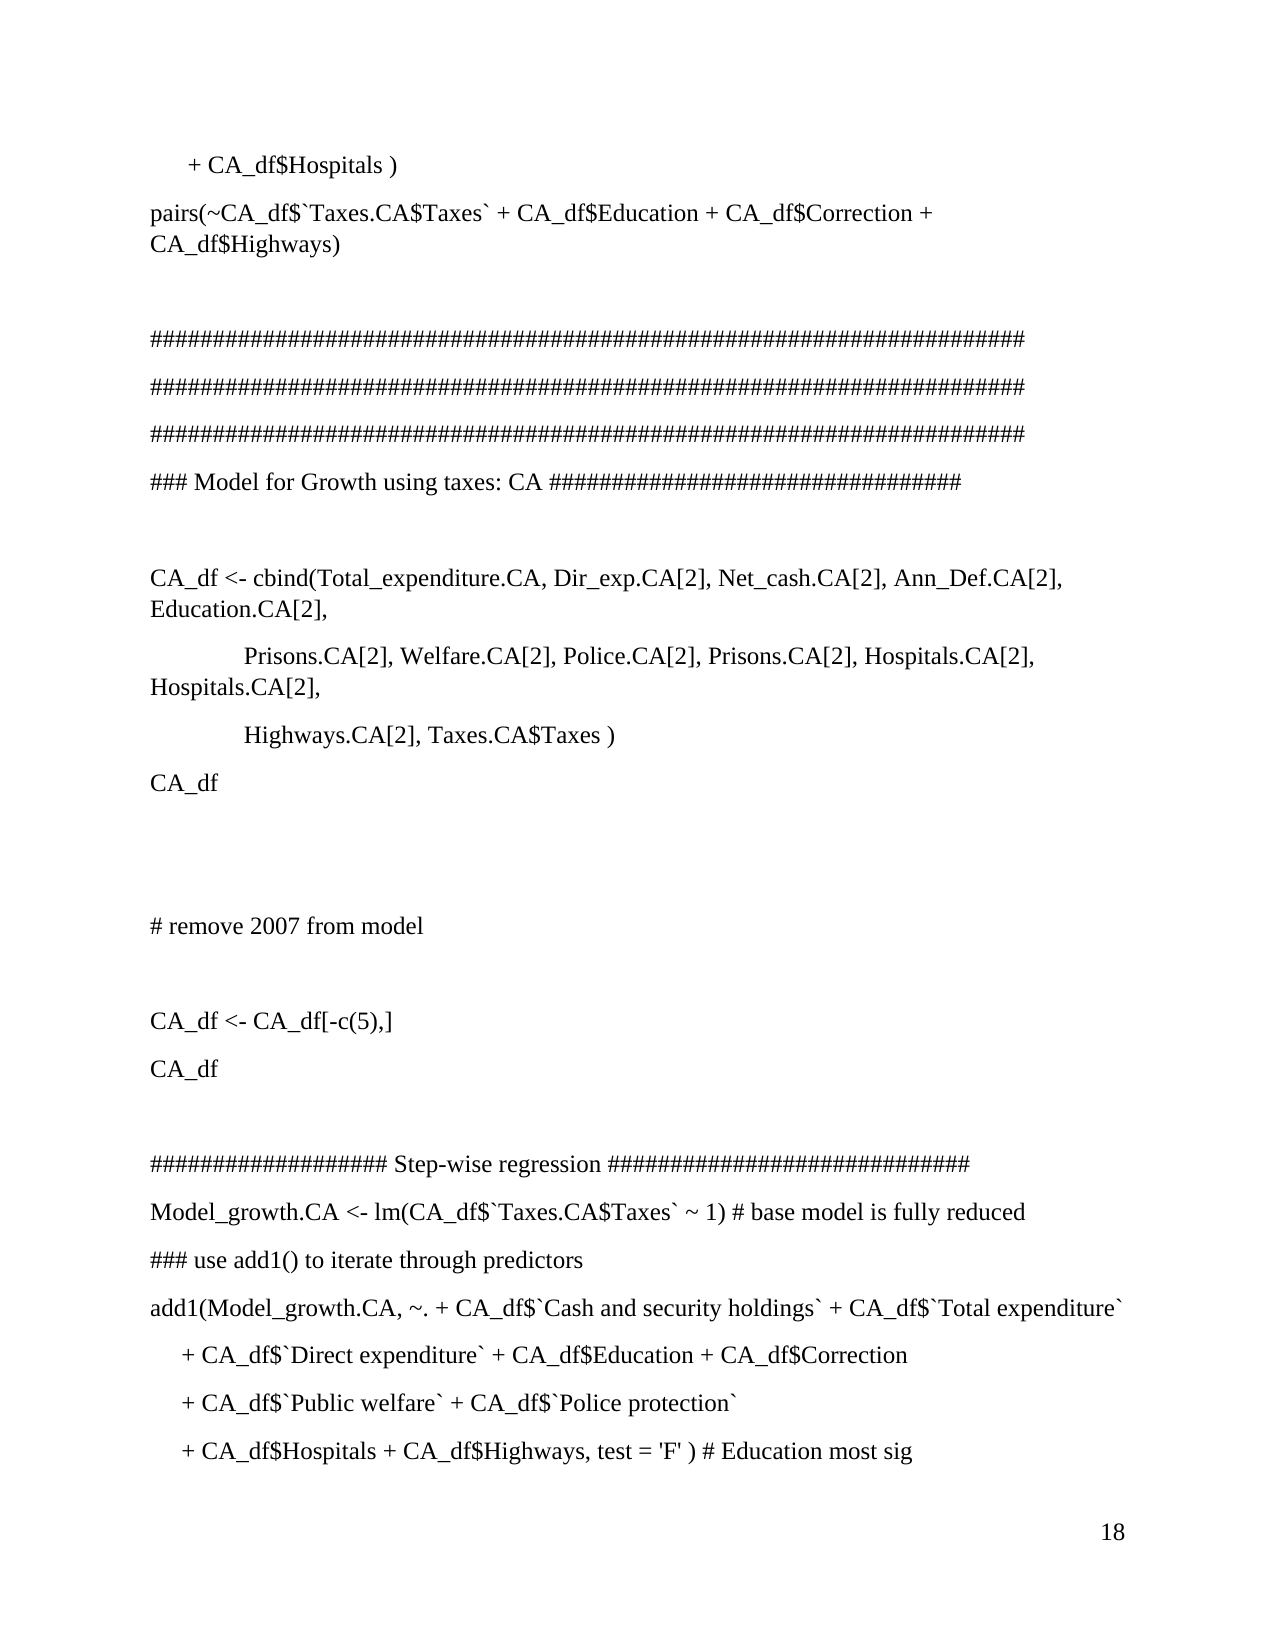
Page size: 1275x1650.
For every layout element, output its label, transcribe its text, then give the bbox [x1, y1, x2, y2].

text CA_df <- CA_df[-c(5),] [150, 1006, 1125, 1035]
text ### Model for Growth using taxes: CA ################################# [150, 467, 1125, 496]
text CA_df [150, 1054, 1125, 1083]
text ###################################################################### [150, 372, 1125, 401]
text + CA_df$`Direct expenditure` + CA_df$Education + CA_df$Correction [150, 1340, 1125, 1369]
text Prisons.CA[2], Welfare.CA[2], Police.CA[2], Prisons.CA[2], Hospitals.CA[2], Hospitals.CA[2], [150, 641, 1125, 701]
text + CA_df$`Public welfare` + CA_df$`Police protection` [150, 1388, 1125, 1417]
text pairs(~CA_df$`Taxes.CA$Taxes` + CA_df$Education + CA_df$Correction + CA_df$Highways) [150, 198, 1125, 257]
text ### use add1() to iterate through predictors [150, 1245, 1125, 1274]
text + CA_df$Hospitals + CA_df$Highways, test = 'F' ) # Education most sig [150, 1436, 1125, 1464]
text add1(Model_growth.CA, ~. + CA_df$`Cash and security holdings` + CA_df$`Total expenditure` [150, 1293, 1125, 1321]
text ###################################################################### [150, 419, 1125, 448]
text Highways.CA[2], Taxes.CA$Taxes ) [150, 720, 1125, 749]
text CA_df <- cbind(Total_expenditure.CA, Dir_exp.CA[2], Net_cash.CA[2], Ann_Def.CA[2], Education.CA[2], [150, 563, 1125, 622]
text # remove 2007 from model [150, 911, 1125, 940]
text ################### Step-wise regression ############################# [150, 1149, 1125, 1178]
text + CA_df$Hospitals ) [150, 150, 1125, 179]
text Model_growth.CA <- lm(CA_df$`Taxes.CA$Taxes` ~ 1) # base model is fully reduced [150, 1197, 1125, 1226]
text CA_df [150, 768, 1125, 797]
text ###################################################################### [150, 324, 1125, 353]
